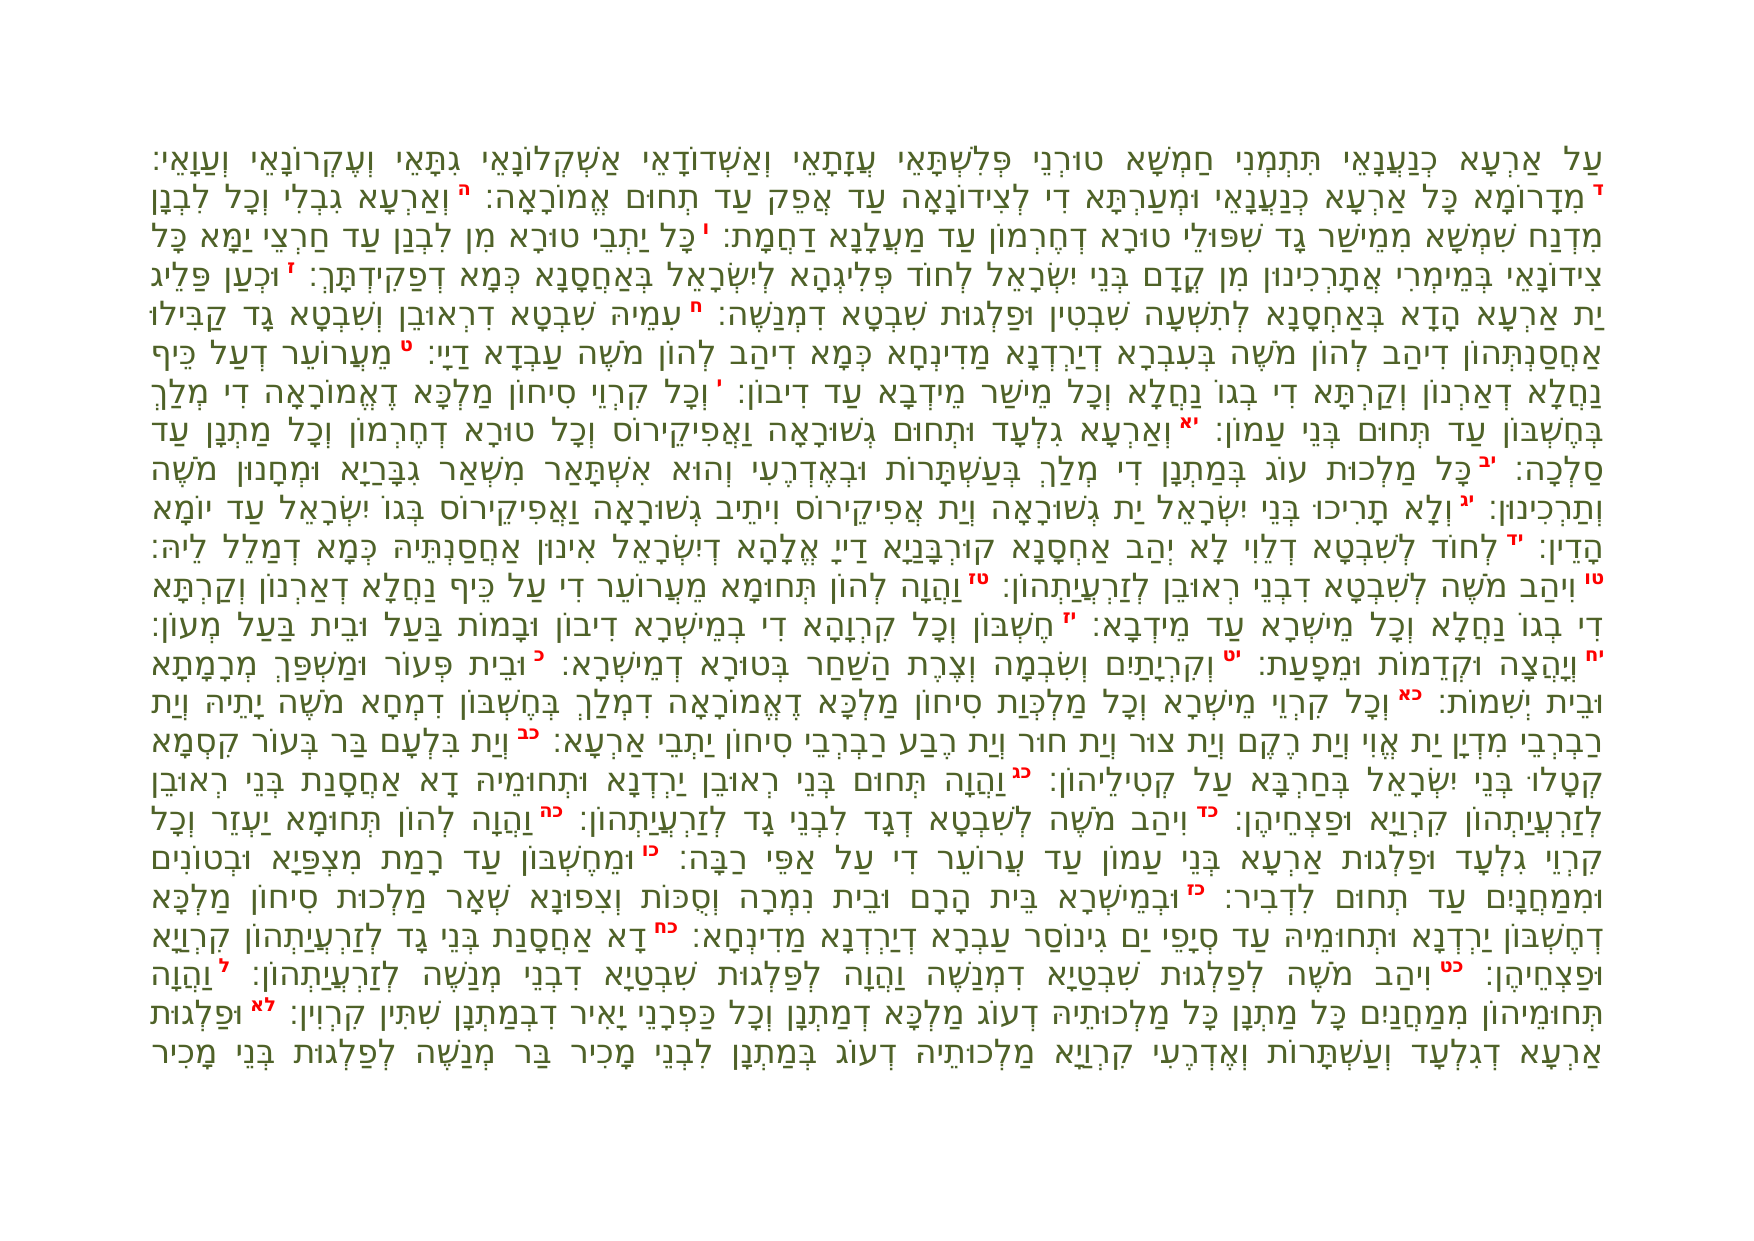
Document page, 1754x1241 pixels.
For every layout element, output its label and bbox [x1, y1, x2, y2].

text [150, 139, 1604, 1071]
